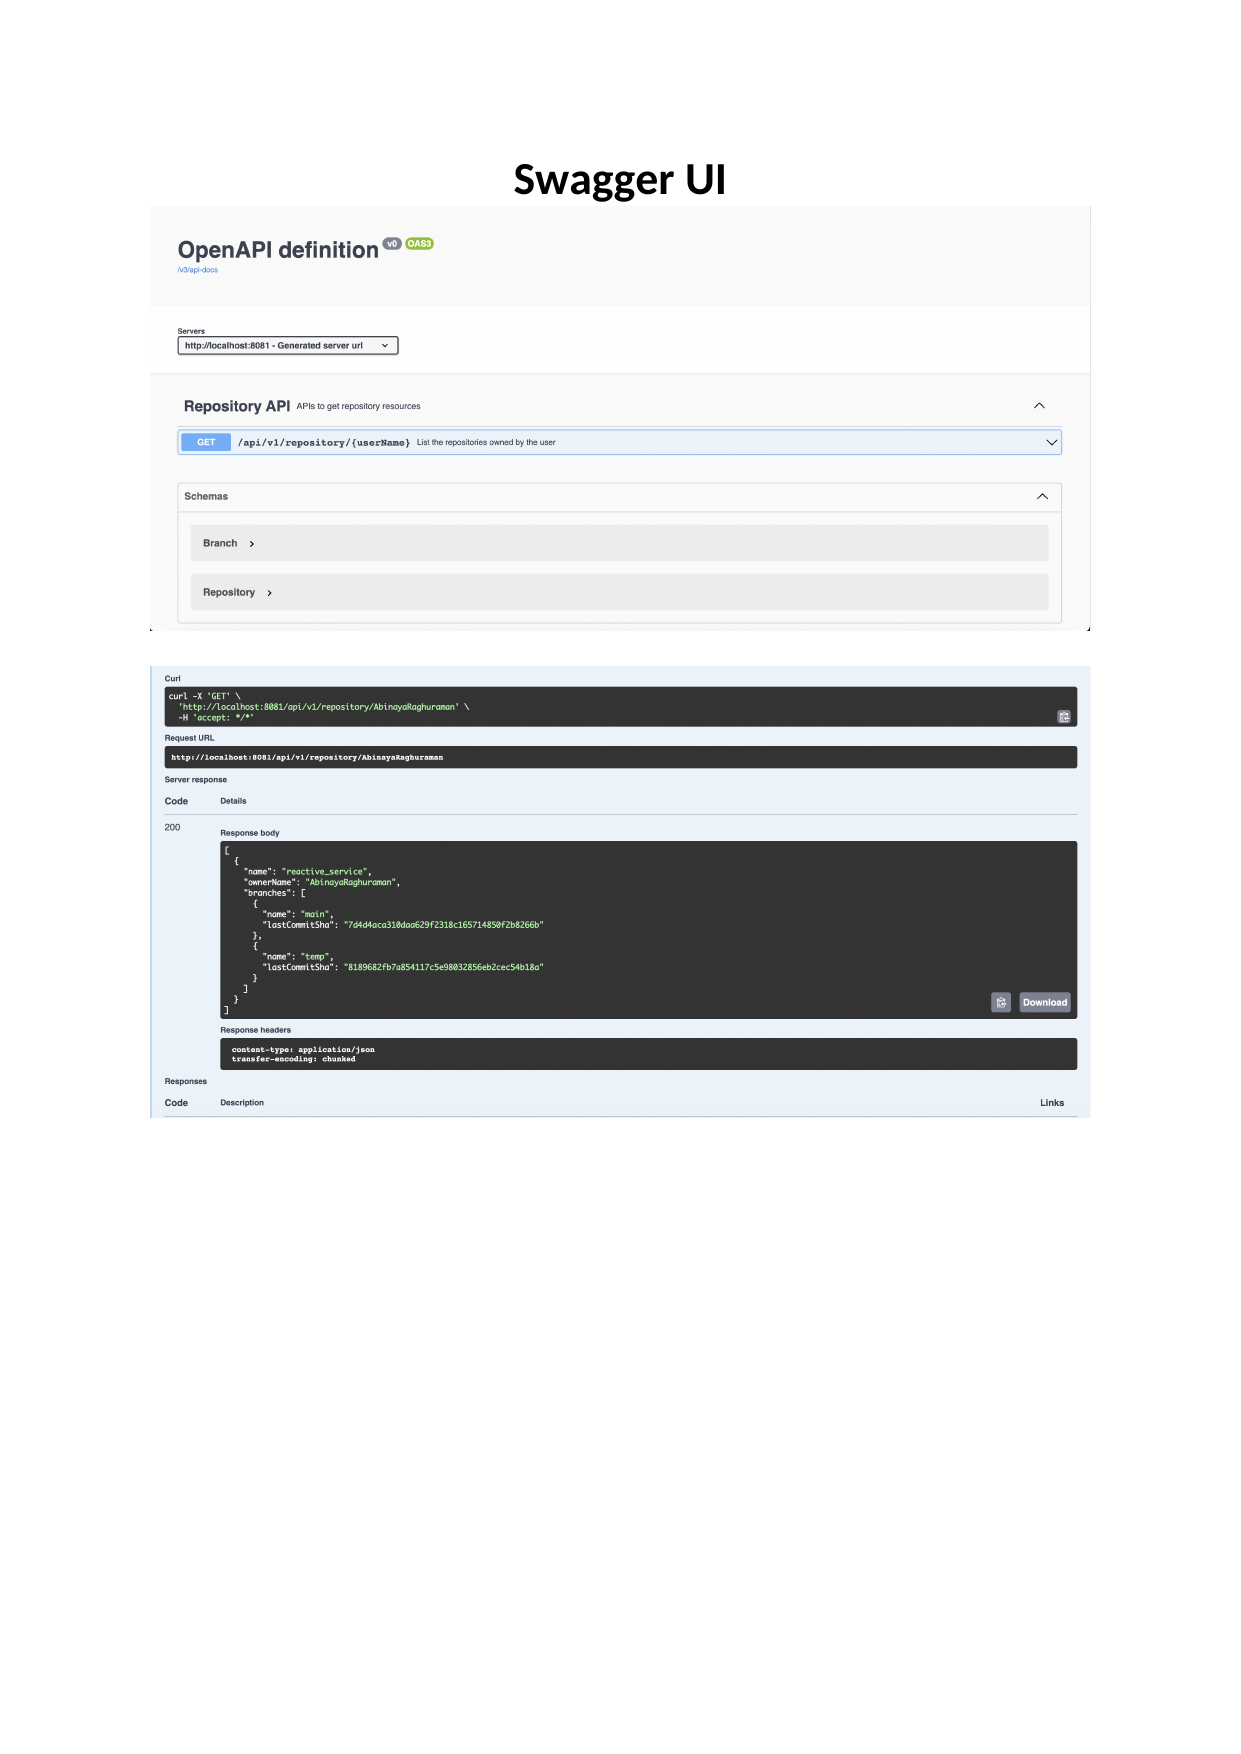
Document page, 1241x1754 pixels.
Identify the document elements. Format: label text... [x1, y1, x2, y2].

picture [150, 206, 1091, 631]
picture [150, 666, 1091, 1118]
text Swagger UI [150, 150, 1090, 206]
